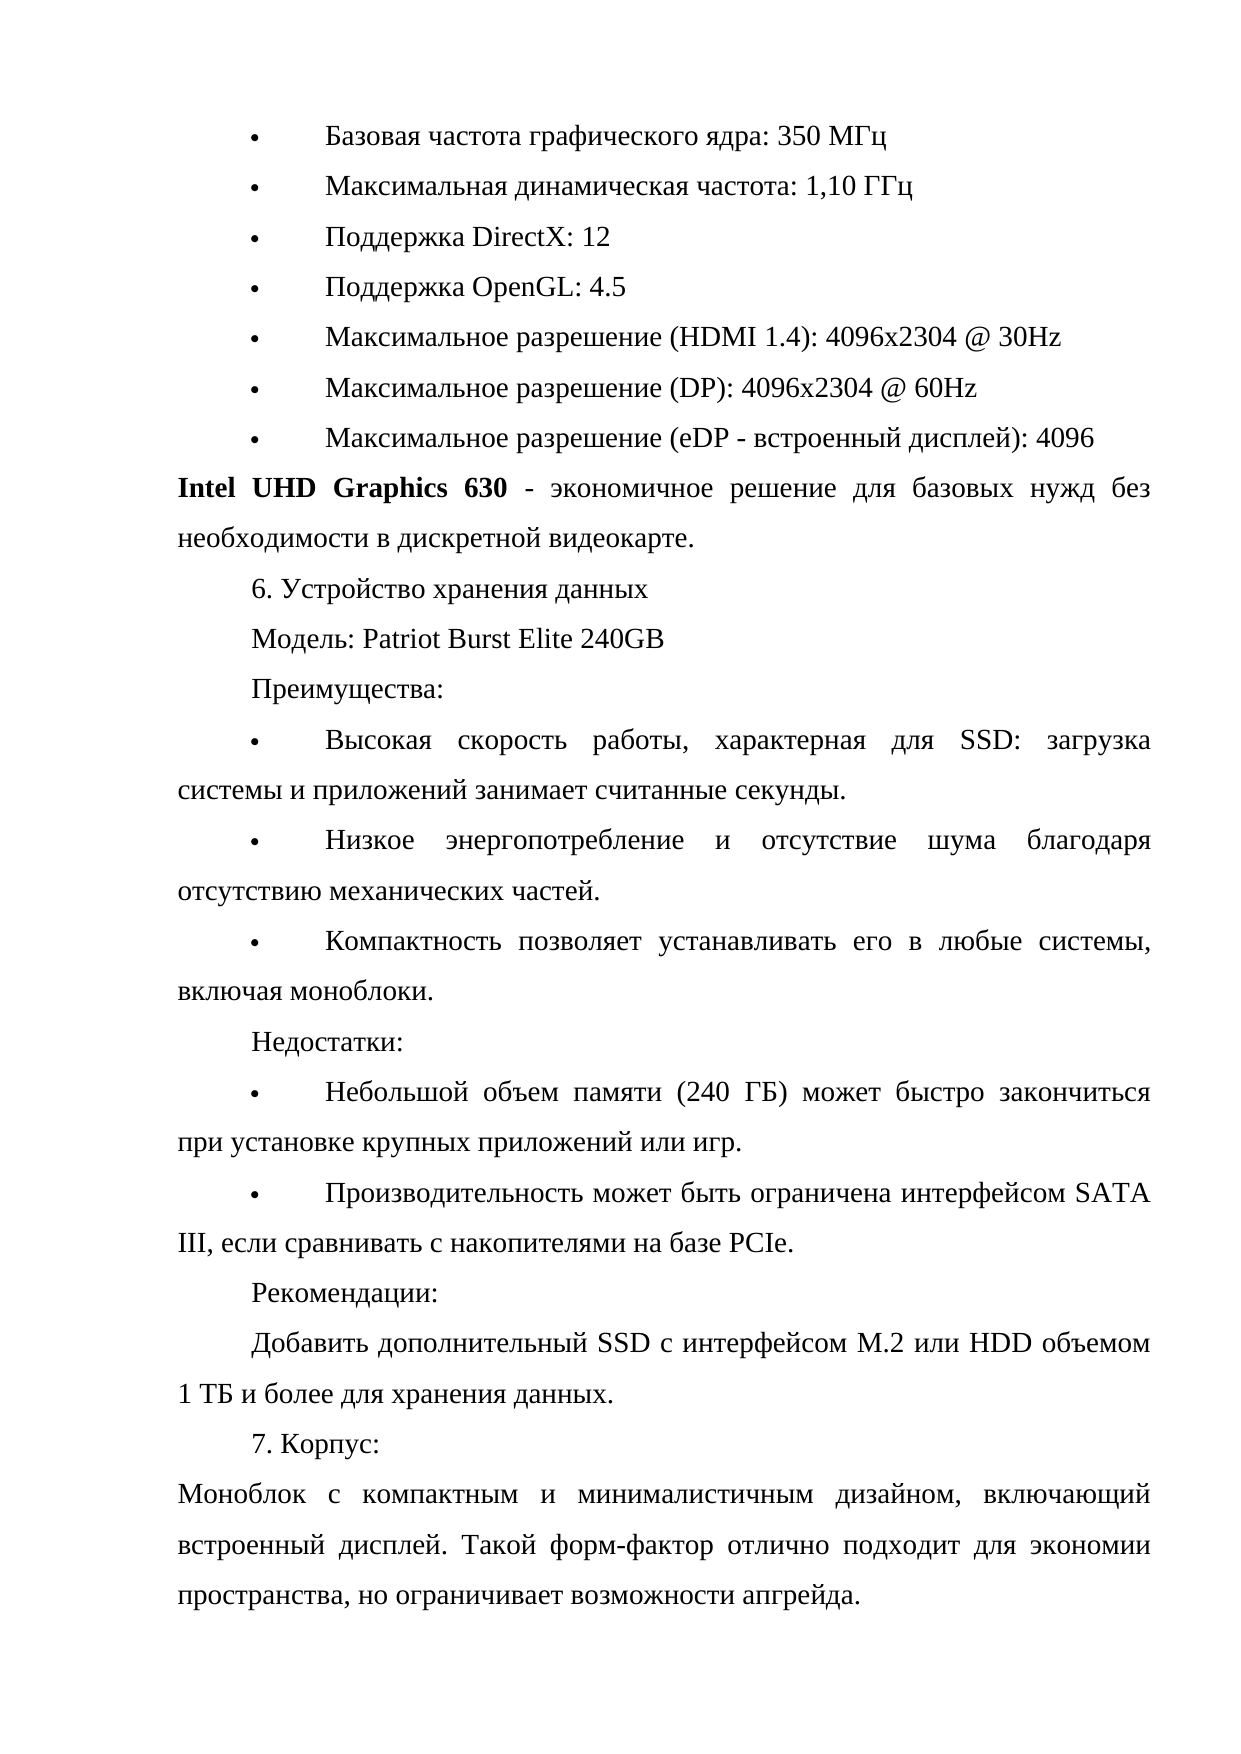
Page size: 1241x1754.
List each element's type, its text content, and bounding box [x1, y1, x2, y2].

text Преимущества: [177, 672, 1152, 705]
text Рекомендации: [177, 1275, 1152, 1309]
list Производительность может быть ограничена интерфейсом SATA III, если сравнивать с накопителями на базе PCIe. [177, 1175, 1152, 1258]
list Базовая частота графического ядра: 350 МГц [177, 118, 1152, 152]
text Недостатки: [177, 1024, 1152, 1057]
text Intel UHD Graphics 630 - экономичное решение для базовых нужд без необходимости в дискретной видеокарте. [177, 470, 1152, 554]
text Модель: Patriot Burst Elite 240GB [177, 621, 1152, 655]
list Максимальная динамическая частота: 1,10 ГГц [177, 168, 1152, 202]
list Высокая скорость работы, характерная для SSD: загрузка системы и приложений занимает считанные секунды. [177, 722, 1152, 806]
list Максимальное разрешение (HDMI 1.4): 4096x2304 @ 30Hz [177, 319, 1152, 353]
text 7. Корпус: Моноблок с компактным и минималистичным дизайном, включающий встроенный дисплей. Такой форм-фактор отлично подходит для экономии пространства, но ограничивает возможности апгрейда. [177, 1426, 1152, 1611]
list Низкое энергопотребление и отсутствие шума благодаря отсутствию механических частей. [177, 822, 1152, 906]
list Поддержка DirectX: 12 [177, 219, 1152, 252]
list Максимальное разрешение (eDP - встроенный дисплей): 4096 [177, 420, 1152, 453]
text 6. Устройство хранения данных [177, 571, 1152, 604]
list Поддержка OpenGL: 4.5 [177, 269, 1152, 303]
list Максимальное разрешение (DP): 4096x2304 @ 60Hz [177, 370, 1152, 403]
text Добавить дополнительный SSD с интерфейсом M.2 или HDD объемом 1 ТБ и более для хранения данных. [177, 1326, 1152, 1409]
list Небольшой объем памяти (240 ГБ) может быстро закончиться при установке крупных приложений или игр. [177, 1074, 1152, 1158]
list Компактность позволяет устанавливать его в любые системы, включая моноблоки. [177, 923, 1152, 1007]
